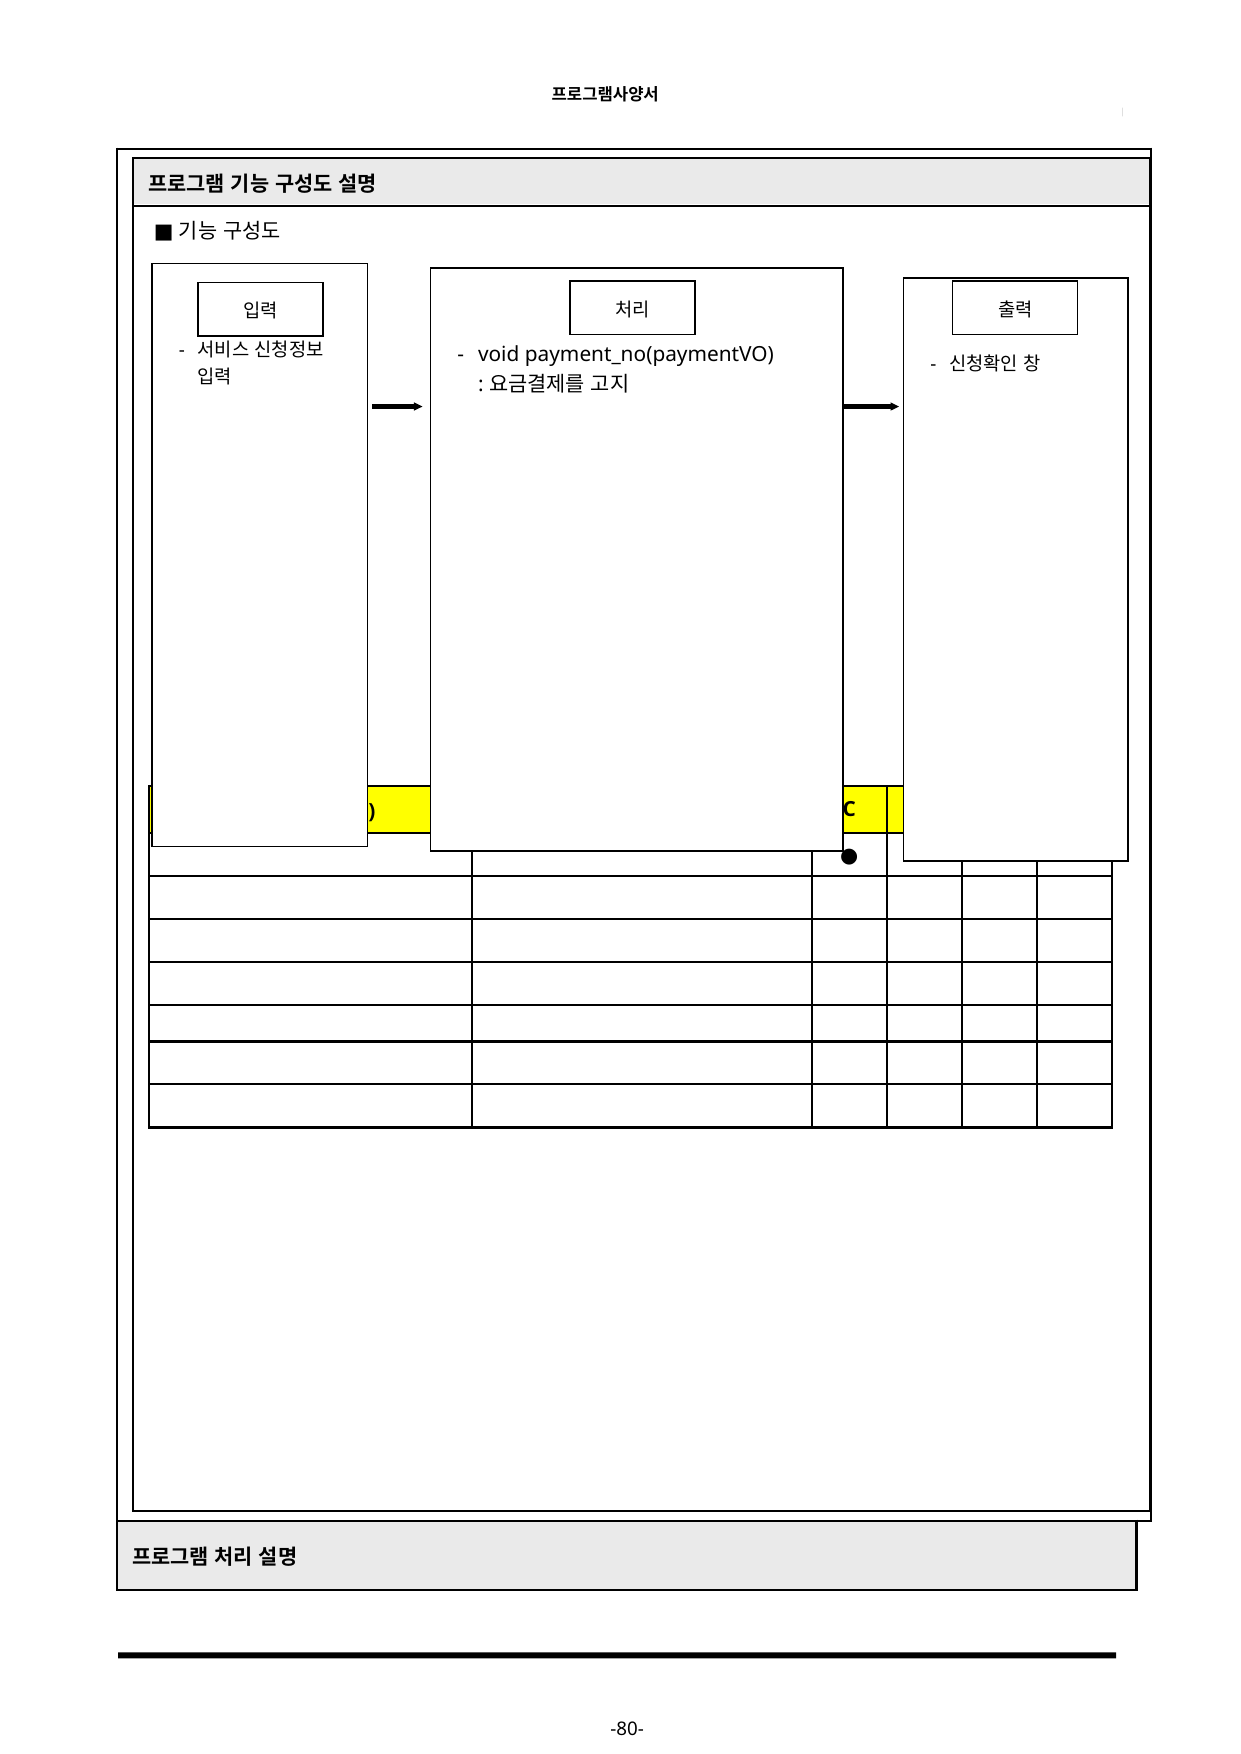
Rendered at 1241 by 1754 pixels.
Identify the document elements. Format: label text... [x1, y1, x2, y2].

table_cell [118, 150, 1150, 1519]
table_cell 프로그램 처리 설명 [118, 1522, 1135, 1589]
